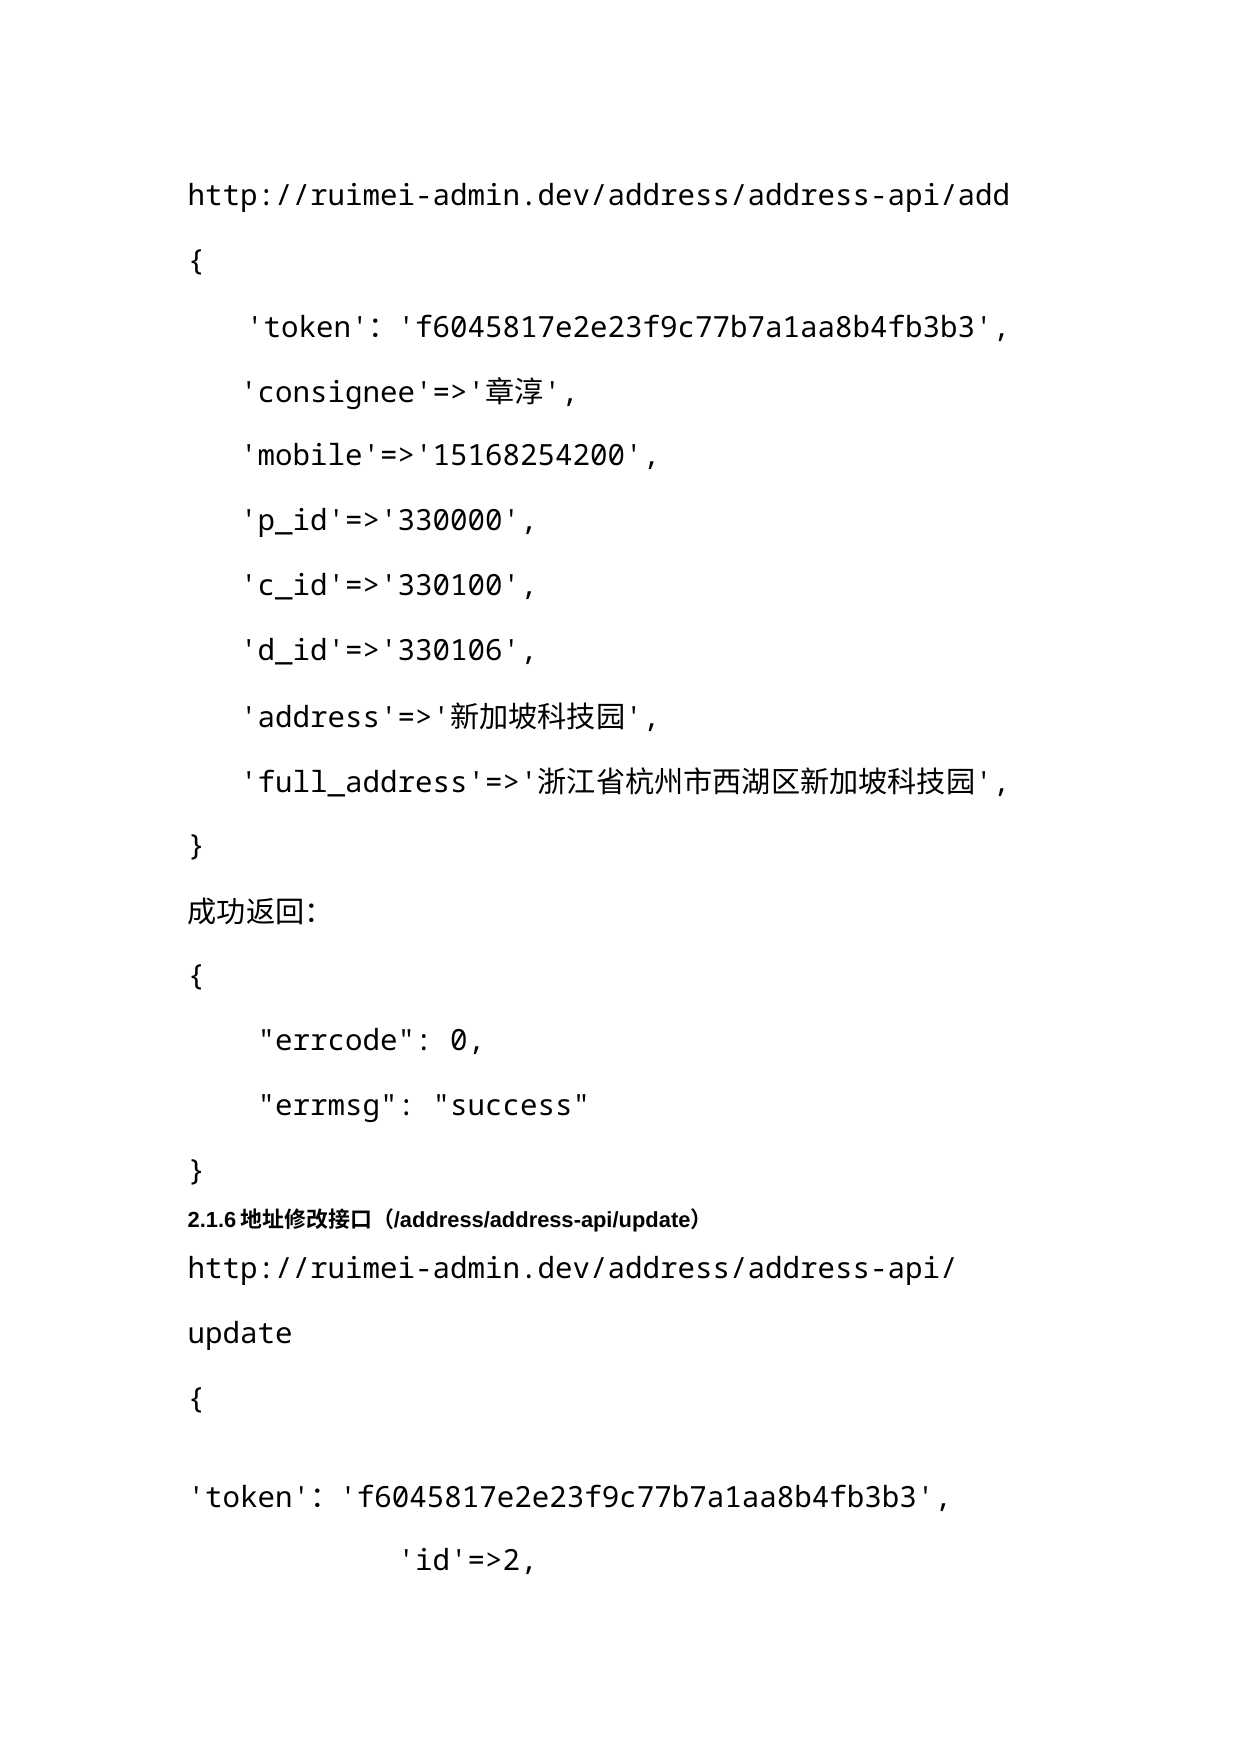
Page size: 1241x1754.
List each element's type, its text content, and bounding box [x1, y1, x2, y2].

text { [187, 227, 1053, 292]
text http://ruimei-admin.dev/address/address-api/add [187, 162, 1053, 227]
text "errcode": 0, [187, 1007, 1053, 1072]
text 'token'：'f6045817e2e23f9c77b7a1aa8b4fb3b3', 'consignee'=>'章淳', 'mobile'=>'15168254200', 'p_id'=>'330000', 'c_id'=>'330100', 'd_id'=>'330106', 'address'=>'新加坡科技园', 'full_address'=>'浙江省杭州市西湖区新加坡科技园', [187, 292, 1053, 812]
text 'id'=>2, [187, 1527, 1053, 1592]
text } [187, 812, 1053, 877]
text } [187, 1137, 1053, 1202]
text 'token'：'f6045817e2e23f9c77b7a1aa8b4fb3b3', [187, 1429, 1053, 1527]
text { [187, 1364, 1053, 1429]
text { [187, 942, 1053, 1007]
text 2.1.6地址修改接口（/address/address-api/update） [187, 1202, 1053, 1234]
text http://ruimei-admin.dev/address/address-api/update [187, 1234, 1053, 1364]
text "errmsg": "success" [187, 1072, 1053, 1137]
text 成功返回： [187, 877, 1053, 942]
